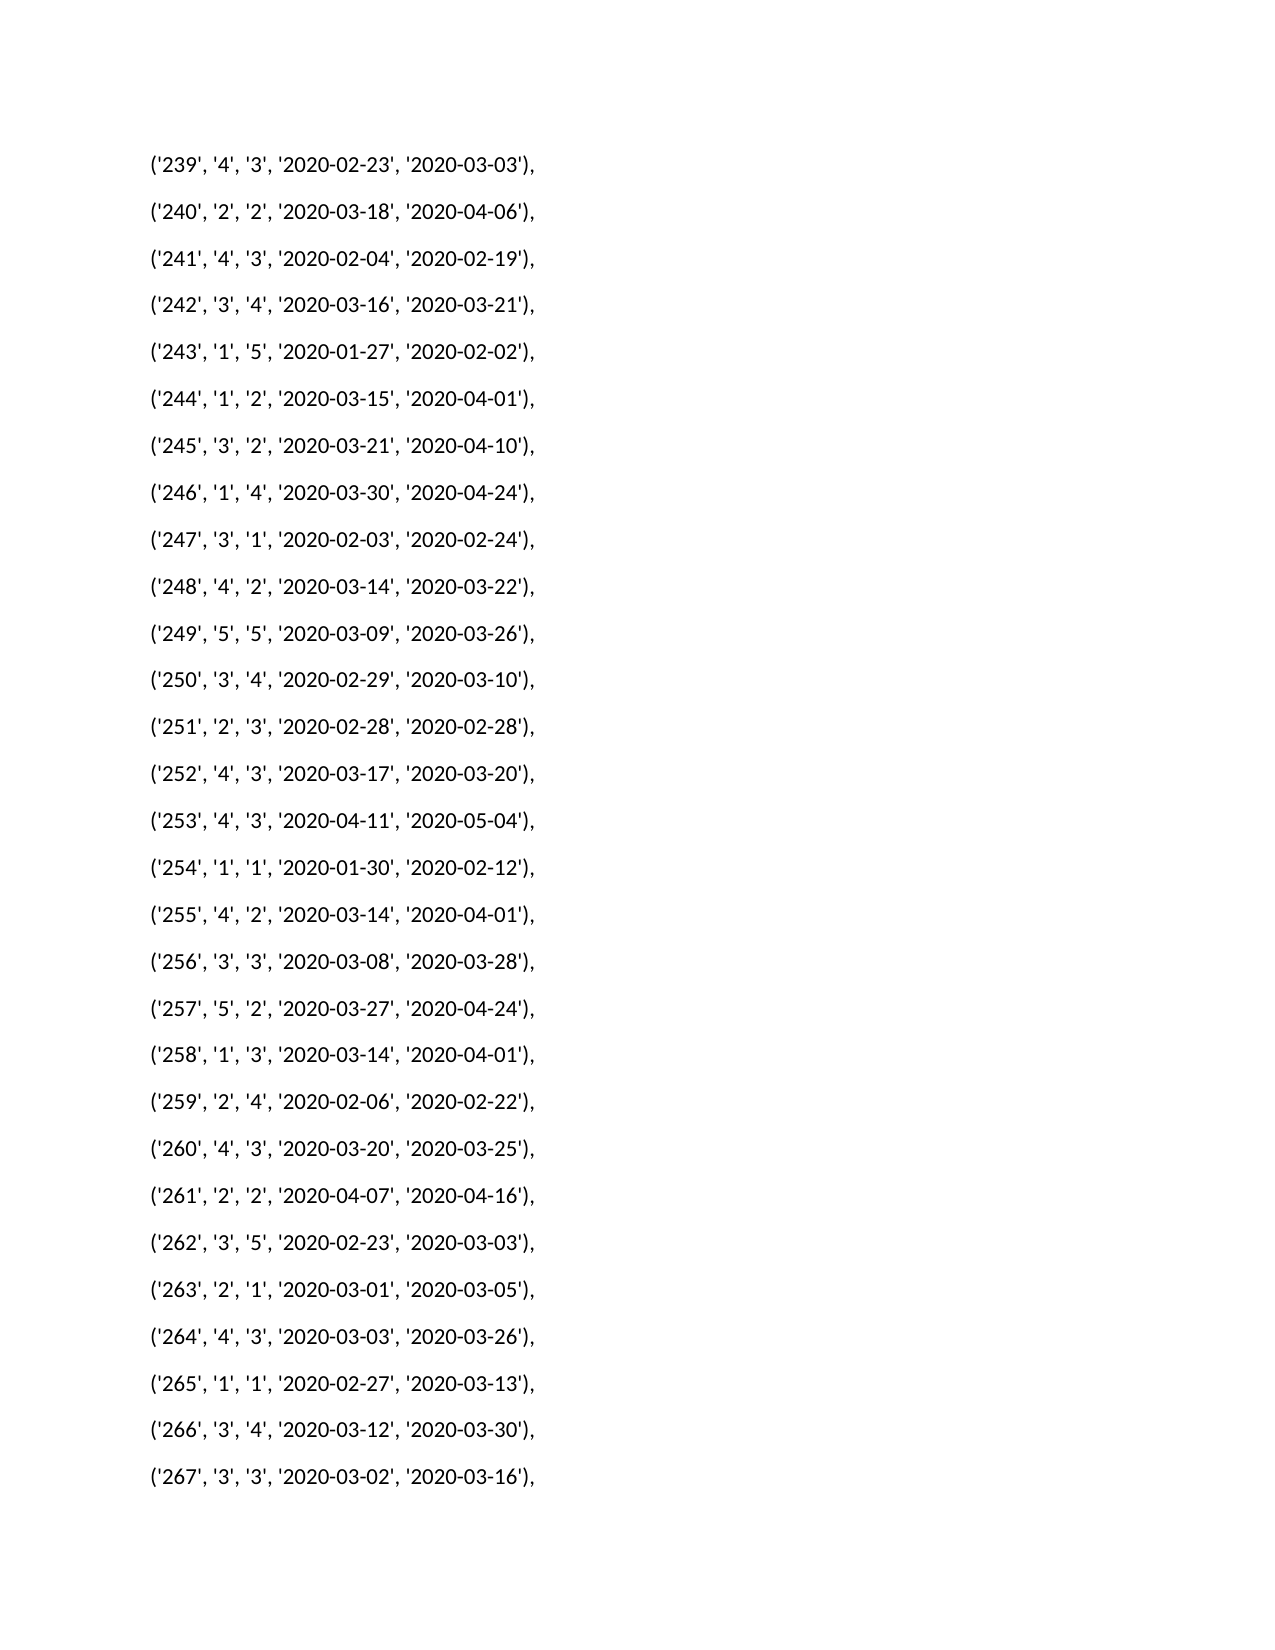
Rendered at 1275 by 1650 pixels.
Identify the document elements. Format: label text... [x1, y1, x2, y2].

text ('262', '3', '5', '2020-02-23', '2020-03-03'), [150, 1228, 1125, 1256]
text ('248', '4', '2', '2020-03-14', '2020-03-22'), [150, 572, 1125, 600]
text ('246', '1', '4', '2020-03-30', '2020-04-24'), [150, 478, 1125, 506]
text ('242', '3', '4', '2020-03-16', '2020-03-21'), [150, 291, 1125, 319]
text ('247', '3', '1', '2020-02-03', '2020-02-24'), [150, 525, 1125, 553]
text ('259', '2', '4', '2020-02-06', '2020-02-22'), [150, 1087, 1125, 1116]
text ('260', '4', '3', '2020-03-20', '2020-03-25'), [150, 1134, 1125, 1162]
text ('241', '4', '3', '2020-02-04', '2020-02-19'), [150, 244, 1125, 272]
text ('267', '3', '3', '2020-03-02', '2020-03-16'), [150, 1462, 1125, 1491]
text ('255', '4', '2', '2020-03-14', '2020-04-01'), [150, 900, 1125, 928]
text ('244', '1', '2', '2020-03-15', '2020-04-01'), [150, 384, 1125, 412]
text ('243', '1', '5', '2020-01-27', '2020-02-02'), [150, 337, 1125, 366]
text ('257', '5', '2', '2020-03-27', '2020-04-24'), [150, 994, 1125, 1022]
text ('266', '3', '4', '2020-03-12', '2020-03-30'), [150, 1416, 1125, 1444]
text ('251', '2', '3', '2020-02-28', '2020-02-28'), [150, 712, 1125, 741]
text ('253', '4', '3', '2020-04-11', '2020-05-04'), [150, 806, 1125, 834]
text ('239', '4', '3', '2020-02-23', '2020-03-03'), [150, 150, 1125, 178]
text ('261', '2', '2', '2020-04-07', '2020-04-16'), [150, 1181, 1125, 1209]
text ('245', '3', '2', '2020-03-21', '2020-04-10'), [150, 431, 1125, 459]
text ('250', '3', '4', '2020-02-29', '2020-03-10'), [150, 666, 1125, 694]
text ('240', '2', '2', '2020-03-18', '2020-04-06'), [150, 197, 1125, 225]
text ('249', '5', '5', '2020-03-09', '2020-03-26'), [150, 619, 1125, 647]
text ('254', '1', '1', '2020-01-30', '2020-02-12'), [150, 853, 1125, 881]
text ('265', '1', '1', '2020-02-27', '2020-03-13'), [150, 1369, 1125, 1397]
text ('252', '4', '3', '2020-03-17', '2020-03-20'), [150, 759, 1125, 787]
text ('264', '4', '3', '2020-03-03', '2020-03-26'), [150, 1322, 1125, 1350]
text ('256', '3', '3', '2020-03-08', '2020-03-28'), [150, 947, 1125, 975]
text ('258', '1', '3', '2020-03-14', '2020-04-01'), [150, 1041, 1125, 1069]
text ('263', '2', '1', '2020-03-01', '2020-03-05'), [150, 1275, 1125, 1303]
